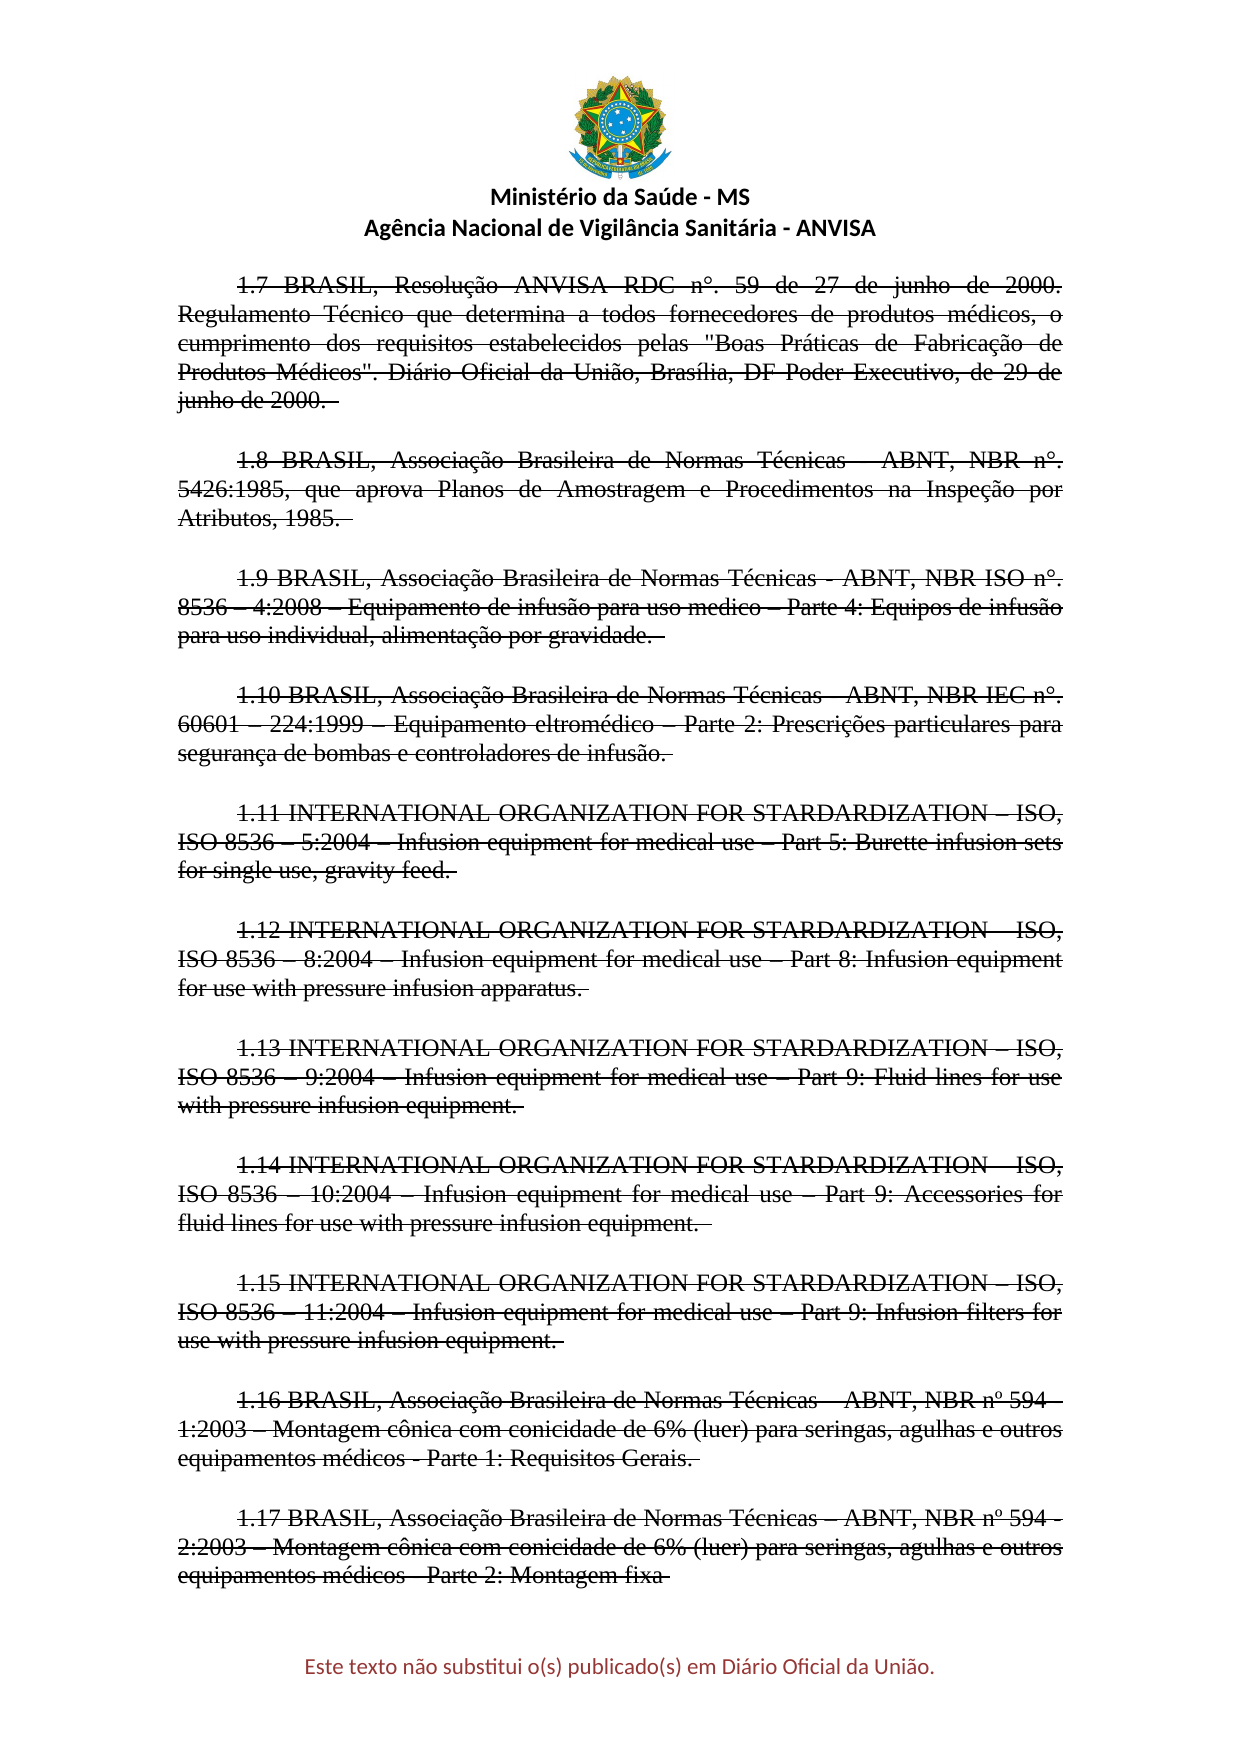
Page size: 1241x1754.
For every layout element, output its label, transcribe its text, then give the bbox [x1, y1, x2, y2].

text 1.7 BRASIL, Resolução ANVISA RDC n°. 59 de 27 de junho de 2000. Regulamento Técnico que determina a todos fornecedores de produtos médicos, o cumprimento dos requisitos estabelecidos pelas "Boas Práticas de Fabricação de Produtos Médicos". Diário Oficial da União, Brasília, DF Poder Executivo, de 29 de junho de 2000. [177, 345, 1063, 414]
text 1.17 BRASIL, Associação Brasileira de Normas Técnicas – ABNT, NBR nº 594 -2:2003 – Montagem cônica com conicidade de 6% (luer) para seringas, agulhas e outros equipamentos médicos - Parte 2: Montagem fixa [177, 1548, 1063, 1589]
text 1.11 INTERNATIONAL ORGANIZATION FOR STARDARDIZATION – ISO, ISO 8536 – 5:2004 – Infusion equipment for medical use – Part 5: Burette infusion sets for single use, gravity feed. [177, 798, 1063, 842]
text 1.9 BRASIL, Associação Brasileira de Normas Técnicas - ABNT, NBR ISO n°. 8536 – 4:2008 – Equipamento de infusão para uso medico – Parte 4: Equipos de infusão para uso individual, alimentação por gravidade. [177, 608, 1063, 649]
text 1.15 INTERNATIONAL ORGANIZATION FOR STARDARDIZATION – ISO, ISO 8536 – 11:2004 – Infusion equipment for medical use – Part 9: Infusion filters for use with pressure infusion equipment. [177, 1268, 1063, 1354]
text 1.12 INTERNATIONAL ORGANIZATION FOR STARDARDIZATION – ISO, ISO 8536 – 8:2004 – Infusion equipment for medical use – Part 8: Infusion equipment for use with pressure infusion apparatus. [177, 916, 1063, 960]
text 1.17 BRASIL, Associação Brasileira de Normas Técnicas – ABNT, NBR nº 594 -2:2003 – Montagem cônica com conicidade de 6% (luer) para seringas, agulhas e outros equipamentos médicos - Parte 2: Montagem fixa [177, 1503, 1063, 1547]
text 1.10 BRASIL, Associação Brasileira de Normas Técnicas - ABNT, NBR IEC n°. 60601 – 224:1999 – Equipamento eltromédico – Parte 2: Prescrições particulares para segurança de bombas e controladores de infusão. [177, 726, 1063, 767]
text 1.14 INTERNATIONAL ORGANIZATION FOR STARDARDIZATION – ISO, ISO 8536 – 10:2004 – Infusion equipment for medical use – Part 9: Accessories for fluid lines for use with pressure infusion equipment. [177, 1196, 1063, 1237]
text 1.8 BRASIL, Associação Brasileira de Normas Técnicas - ABNT, NBR n°. 5426:1985, que aprova Planos de Amostragem e Procedimentos na Inspeção por Atributos, 1985. [177, 446, 1063, 490]
text 1.7 BRASIL, Resolução ANVISA RDC n°. 59 de 27 de junho de 2000. Regulamento Técnico que determina a todos fornecedores de produtos médicos, o cumprimento dos requisitos estabelecidos pelas "Boas Práticas de Fabricação de Produtos Médicos". Diário Oficial da União, Brasília, DF Poder Executivo, de 29 de junho de 2000. [177, 271, 1063, 315]
text 1.9 BRASIL, Associação Brasileira de Normas Técnicas - ABNT, NBR ISO n°. 8536 – 4:2008 – Equipamento de infusão para uso medico – Parte 4: Equipos de infusão para uso individual, alimentação por gravidade. [177, 563, 1063, 607]
text 1.12 INTERNATIONAL ORGANIZATION FOR STARDARDIZATION – ISO, ISO 8536 – 8:2004 – Infusion equipment for medical use – Part 8: Infusion equipment for use with pressure infusion apparatus. [177, 961, 1063, 1002]
text 1.13 INTERNATIONAL ORGANIZATION FOR STARDARDIZATION – ISO, ISO 8536 – 9:2004 – Infusion equipment for medical use – Part 9: Fluid lines for use with pressure infusion equipment. [177, 1033, 1063, 1119]
picture [565, 73, 675, 182]
text 1.16 BRASIL, Associação Brasileira de Normas Técnicas – ABNT, NBR nº 594 -1:2003 – Montagem cônica com conicidade de 6% (luer) para seringas, agulhas e outros equipamentos médicos - Parte 1: Requisitos Gerais. [177, 1386, 1063, 1430]
text 1.11 INTERNATIONAL ORGANIZATION FOR STARDARDIZATION – ISO, ISO 8536 – 5:2004 – Infusion equipment for medical use – Part 5: Burette infusion sets for single use, gravity feed. [177, 843, 1063, 884]
text 1.7 BRASIL, Resolução ANVISA RDC n°. 59 de 27 de junho de 2000. Regulamento Técnico que determina a todos fornecedores de produtos médicos, o cumprimento dos requisitos estabelecidos pelas "Boas Práticas de Fabricação de Produtos Médicos". Diário Oficial da União, Brasília, DF Poder Executivo, de 29 de junho de 2000. [177, 316, 1063, 344]
text 1.16 BRASIL, Associação Brasileira de Normas Técnicas – ABNT, NBR nº 594 -1:2003 – Montagem cônica com conicidade de 6% (luer) para seringas, agulhas e outros equipamentos médicos - Parte 1: Requisitos Gerais. [177, 1431, 1063, 1472]
text 1.10 BRASIL, Associação Brasileira de Normas Técnicas - ABNT, NBR IEC n°. 60601 – 224:1999 – Equipamento eltromédico – Parte 2: Prescrições particulares para segurança de bombas e controladores de infusão. [177, 681, 1063, 725]
text 1.8 BRASIL, Associação Brasileira de Normas Técnicas - ABNT, NBR n°. 5426:1985, que aprova Planos de Amostragem e Procedimentos na Inspeção por Atributos, 1985. [177, 491, 1063, 532]
text 1.14 INTERNATIONAL ORGANIZATION FOR STARDARDIZATION – ISO, ISO 8536 – 10:2004 – Infusion equipment for medical use – Part 9: Accessories for fluid lines for use with pressure infusion equipment. [177, 1151, 1063, 1195]
